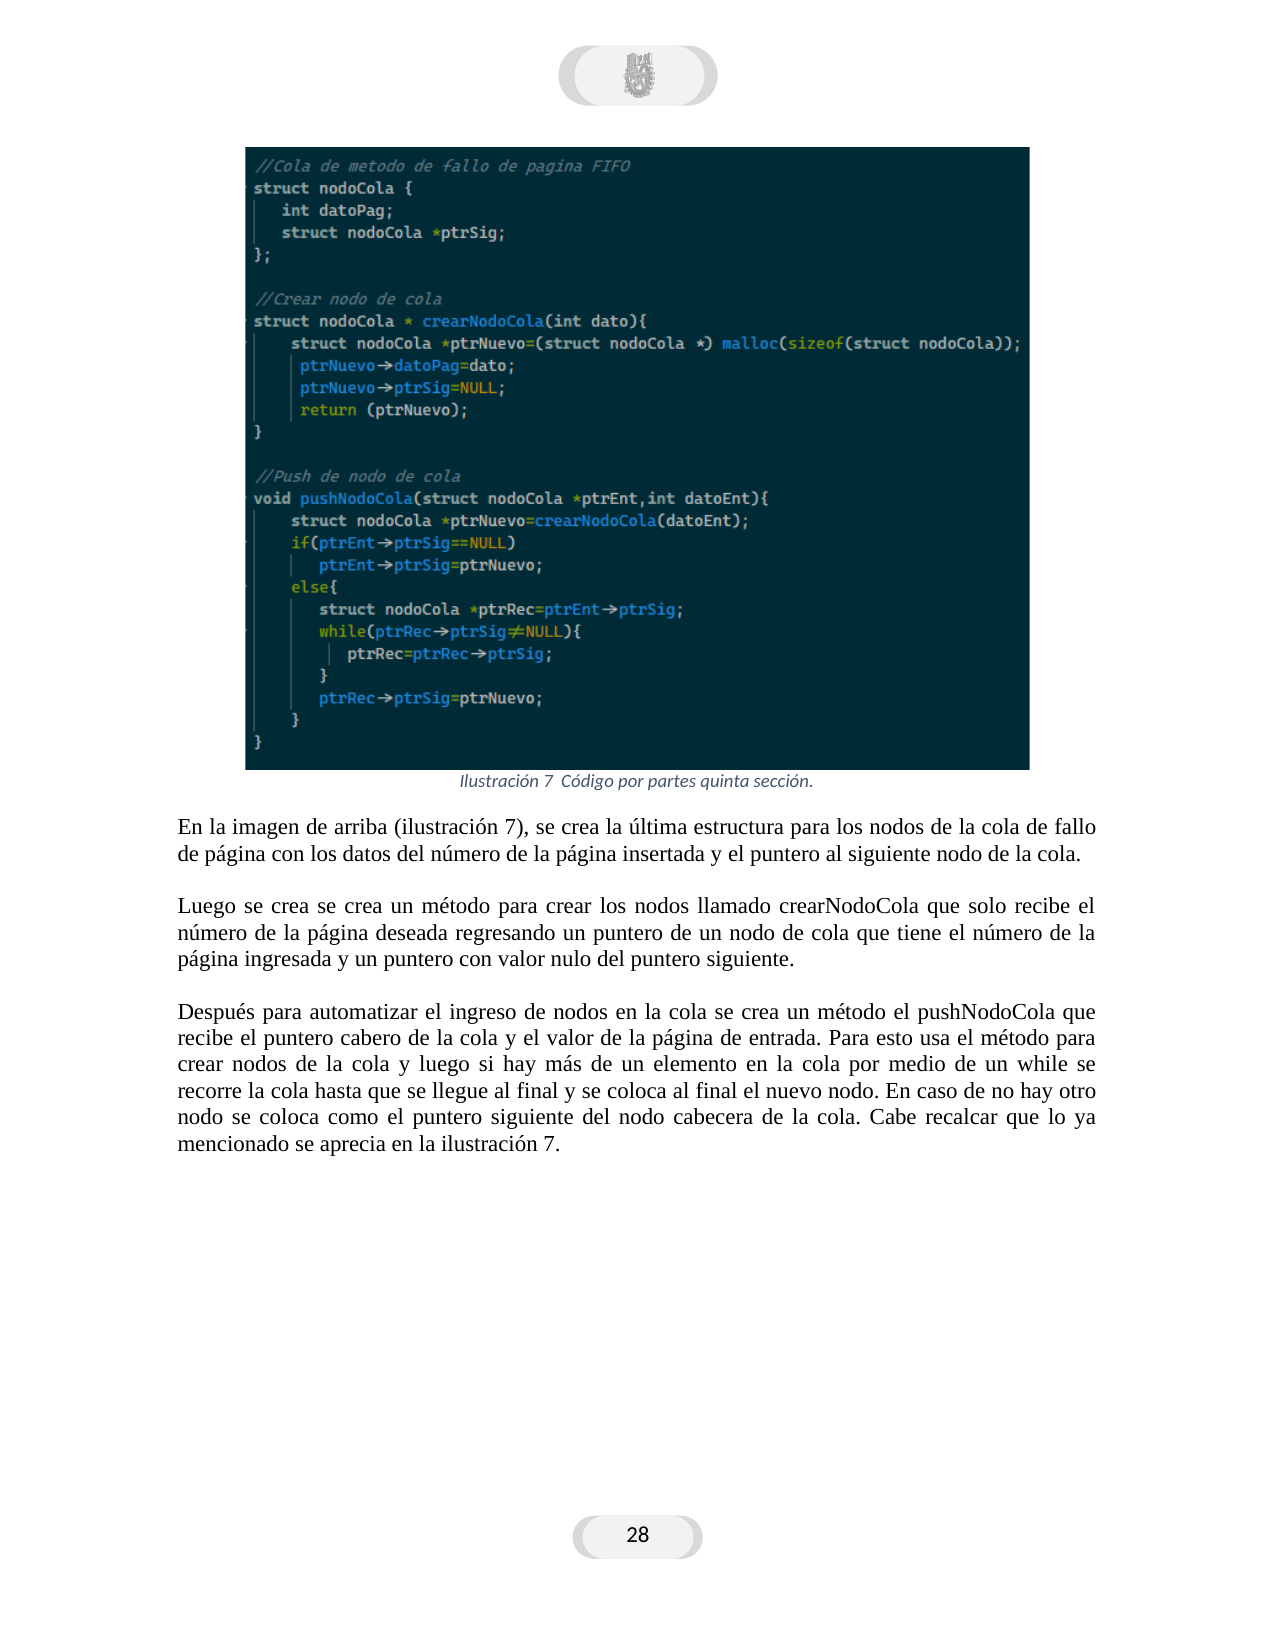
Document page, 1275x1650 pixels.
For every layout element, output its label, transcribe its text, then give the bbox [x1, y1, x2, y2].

picture [508, 492, 543, 504]
picture [254, 183, 271, 193]
picture [321, 604, 357, 614]
picture [426, 293, 431, 304]
picture [752, 491, 758, 506]
picture [763, 491, 767, 506]
picture [405, 317, 412, 324]
picture [471, 605, 477, 612]
picture [535, 651, 543, 662]
picture [582, 515, 627, 525]
picture [564, 604, 579, 614]
picture [359, 604, 375, 614]
picture [441, 382, 497, 396]
text Después para automatizar el ingreso de nodos en la cola se crea un método el pushNodoCola que recibe el puntero cabero de la cola y el valor de la página de entrada. Para esto usa el método para crear nodos de la cola y luego si hay más de un elemento en la cola por medio de un while se recorre la cola hasta que se llegue al final y se coloca al final el nuevo nodo. En caso de no hay otro nodo se coloca como el puntero siguiente del nodo cabecera de la cola. Cabe recalcar que lo ya mencionado se aprecia en la ilustración 7. [177, 998, 1098, 1156]
picture [666, 514, 685, 526]
picture [321, 470, 331, 481]
picture [284, 316, 308, 326]
picture [508, 649, 524, 658]
picture [527, 163, 538, 173]
picture [546, 314, 552, 328]
picture [332, 580, 336, 594]
picture [406, 474, 414, 481]
picture [324, 493, 379, 503]
picture [358, 385, 365, 392]
picture [284, 296, 301, 304]
picture [345, 693, 363, 703]
picture [460, 627, 465, 636]
picture [386, 496, 393, 503]
picture [967, 341, 974, 348]
picture [508, 336, 542, 350]
picture [294, 470, 311, 481]
picture [396, 693, 417, 706]
picture [396, 470, 406, 481]
picture [256, 247, 261, 262]
picture [351, 473, 386, 481]
picture [370, 161, 377, 171]
picture [441, 562, 468, 574]
picture [508, 695, 515, 703]
picture [395, 626, 430, 636]
picture [433, 227, 458, 241]
picture [976, 337, 993, 348]
picture [357, 562, 365, 569]
picture [471, 493, 478, 504]
picture [367, 560, 373, 570]
picture [319, 625, 346, 637]
picture [349, 226, 403, 238]
picture [293, 516, 308, 526]
picture [312, 536, 318, 549]
picture [379, 539, 392, 547]
picture [742, 337, 748, 348]
picture [321, 361, 375, 370]
picture [357, 540, 365, 547]
picture [414, 514, 421, 526]
picture [441, 359, 487, 374]
picture [322, 668, 326, 683]
picture [593, 161, 602, 170]
picture [433, 407, 450, 415]
picture [295, 160, 300, 171]
picture [293, 713, 298, 727]
picture [319, 204, 337, 215]
picture [508, 518, 514, 526]
picture [321, 560, 342, 573]
picture [404, 341, 412, 348]
picture [311, 361, 316, 370]
picture [414, 383, 430, 393]
picture [630, 493, 637, 504]
picture [695, 518, 702, 526]
picture [789, 337, 805, 348]
picture [557, 162, 562, 171]
picture [331, 296, 356, 304]
picture [540, 163, 545, 171]
picture [616, 51, 662, 99]
picture [535, 319, 542, 326]
picture [358, 337, 384, 348]
picture [509, 604, 543, 614]
text Luego se crea se crea un método para crear los nodos llamado crearNodoCola que solo recibe el número de la página deseada regresando un puntero de un nodo de cola que tiene el número de la página ingresada y un puntero con valor nulo del puntero siguiente. [177, 892, 1098, 971]
picture [489, 649, 503, 662]
picture [686, 515, 693, 526]
picture [302, 296, 310, 304]
picture [379, 384, 393, 391]
picture [471, 515, 505, 526]
picture [378, 359, 406, 370]
picture [641, 314, 645, 329]
picture [301, 405, 356, 415]
picture [306, 496, 318, 503]
picture [734, 513, 739, 528]
picture [591, 315, 609, 326]
picture [451, 629, 459, 640]
picture [348, 625, 356, 637]
picture [855, 338, 909, 348]
picture [546, 338, 582, 348]
picture [254, 316, 271, 326]
picture [546, 167, 553, 175]
picture [424, 518, 431, 526]
picture [292, 584, 300, 592]
picture [357, 629, 365, 637]
picture [668, 337, 684, 348]
picture [472, 650, 486, 657]
picture [698, 340, 704, 347]
picture [471, 693, 506, 703]
picture [301, 581, 308, 592]
picture [362, 695, 373, 703]
picture [293, 338, 308, 348]
picture [565, 625, 571, 639]
picture [424, 493, 468, 504]
picture [631, 314, 636, 327]
picture [846, 336, 852, 351]
picture [481, 163, 489, 171]
picture [282, 492, 290, 504]
picture [379, 561, 392, 569]
picture [312, 227, 337, 238]
picture [452, 403, 458, 417]
picture [546, 518, 562, 525]
picture [667, 493, 675, 504]
picture [368, 403, 374, 416]
picture [583, 607, 590, 614]
picture [404, 496, 412, 503]
picture [573, 316, 580, 326]
picture [464, 160, 468, 171]
picture [546, 626, 562, 637]
picture [461, 230, 469, 238]
picture [434, 537, 440, 548]
picture [348, 205, 366, 215]
picture [461, 319, 468, 326]
picture [451, 319, 458, 326]
picture [573, 518, 580, 525]
picture [414, 337, 421, 348]
picture [301, 536, 309, 548]
text En la imagen de arriba (ilustración 7), se crea la última estructura para los nodos de la cola de fallo de página con los datos del número de la página insertada y el puntero al siguiente nodo de la cola. [177, 813, 1098, 866]
picture [424, 341, 431, 348]
picture [373, 405, 393, 419]
picture [441, 695, 468, 707]
picture [331, 474, 339, 481]
picture [629, 518, 637, 525]
picture [414, 492, 421, 506]
picture [415, 160, 433, 171]
picture [685, 492, 703, 504]
picture [705, 337, 712, 351]
picture [474, 160, 478, 171]
picture [386, 603, 431, 614]
picture [592, 604, 598, 614]
picture [527, 315, 532, 326]
picture [517, 319, 524, 326]
picture [386, 649, 428, 662]
picture [480, 604, 506, 618]
picture [283, 205, 308, 215]
picture [396, 405, 430, 415]
picture [471, 227, 478, 238]
picture [612, 161, 620, 171]
picture [404, 518, 412, 526]
picture [489, 360, 505, 371]
picture [396, 560, 417, 573]
picture [311, 584, 328, 592]
picture [415, 538, 426, 548]
picture [340, 540, 346, 548]
picture [808, 337, 843, 348]
picture [546, 492, 562, 504]
picture [517, 562, 534, 570]
picture [358, 514, 384, 526]
picture [353, 293, 367, 304]
picture [406, 296, 414, 304]
picture [368, 625, 379, 640]
picture [420, 560, 430, 565]
picture [349, 560, 354, 570]
picture [648, 518, 655, 525]
picture [555, 315, 572, 326]
picture [292, 536, 300, 548]
picture [498, 625, 543, 640]
picture [274, 492, 281, 504]
picture [499, 160, 517, 171]
picture [610, 316, 618, 326]
picture [752, 337, 757, 348]
picture [435, 627, 448, 635]
picture [630, 604, 635, 614]
picture [780, 336, 786, 351]
picture [470, 627, 484, 636]
picture [367, 318, 375, 326]
picture [377, 182, 383, 193]
picture [584, 338, 600, 348]
picture [576, 624, 580, 639]
picture [743, 493, 750, 504]
picture [321, 693, 342, 706]
picture [508, 562, 515, 570]
picture [423, 361, 440, 370]
picture [386, 185, 393, 193]
picture [649, 492, 665, 504]
picture [406, 363, 412, 370]
picture [517, 518, 542, 526]
picture [414, 361, 419, 370]
picture [367, 185, 375, 193]
picture [565, 163, 575, 171]
picture [302, 163, 310, 171]
picture [311, 338, 346, 348]
picture [387, 515, 403, 526]
picture [996, 337, 1001, 351]
picture [434, 385, 439, 393]
picture [349, 163, 367, 171]
picture [424, 319, 430, 326]
picture [723, 341, 734, 348]
picture [573, 495, 580, 502]
picture [284, 163, 292, 171]
picture [439, 319, 449, 326]
picture [620, 318, 627, 326]
picture [442, 338, 468, 352]
picture [420, 693, 430, 698]
picture [452, 607, 459, 614]
picture [301, 385, 309, 396]
picture [434, 607, 440, 614]
picture [471, 560, 506, 570]
picture [378, 293, 393, 304]
picture [379, 694, 392, 702]
picture [366, 208, 384, 219]
picture [256, 735, 260, 749]
picture [416, 296, 423, 304]
picture [274, 318, 281, 326]
picture [621, 161, 631, 171]
picture [274, 185, 281, 193]
picture [366, 538, 373, 547]
picture [433, 649, 458, 658]
picture [705, 515, 730, 526]
picture [441, 538, 506, 551]
picture [321, 538, 335, 551]
picture [311, 515, 346, 526]
picture [331, 163, 339, 171]
picture [461, 651, 467, 658]
picture [949, 338, 965, 348]
picture [396, 383, 410, 396]
picture [920, 337, 946, 348]
picture [604, 605, 628, 618]
picture [666, 607, 674, 618]
picture [658, 513, 665, 528]
picture [639, 604, 655, 614]
picture [386, 318, 393, 326]
picture [433, 559, 440, 570]
picture [387, 338, 403, 348]
picture [433, 692, 440, 703]
picture [349, 648, 385, 662]
picture [276, 471, 292, 481]
picture [445, 160, 452, 171]
picture [301, 363, 309, 374]
picture [338, 205, 346, 215]
picture [320, 182, 366, 193]
picture [312, 296, 321, 304]
picture [407, 181, 412, 196]
picture [714, 493, 740, 504]
picture [405, 226, 422, 238]
picture [256, 425, 260, 439]
picture [377, 315, 383, 326]
picture [550, 604, 560, 614]
picture [705, 493, 712, 504]
picture [283, 227, 309, 238]
picture [367, 385, 375, 392]
picture [471, 315, 500, 326]
picture [255, 496, 272, 504]
picture [611, 337, 665, 348]
picture [320, 315, 366, 326]
picture [471, 338, 505, 348]
picture [442, 603, 449, 614]
picture [481, 226, 497, 241]
picture [442, 515, 468, 529]
picture [489, 496, 505, 504]
picture [583, 493, 627, 507]
picture [509, 536, 514, 549]
picture [396, 538, 410, 551]
picture [508, 316, 514, 326]
picture [349, 538, 354, 548]
picture [1006, 336, 1011, 351]
picture [517, 695, 534, 703]
picture [321, 160, 331, 171]
picture [284, 183, 308, 193]
picture [321, 383, 355, 392]
picture [378, 160, 404, 171]
picture [760, 341, 777, 348]
picture [311, 383, 316, 392]
